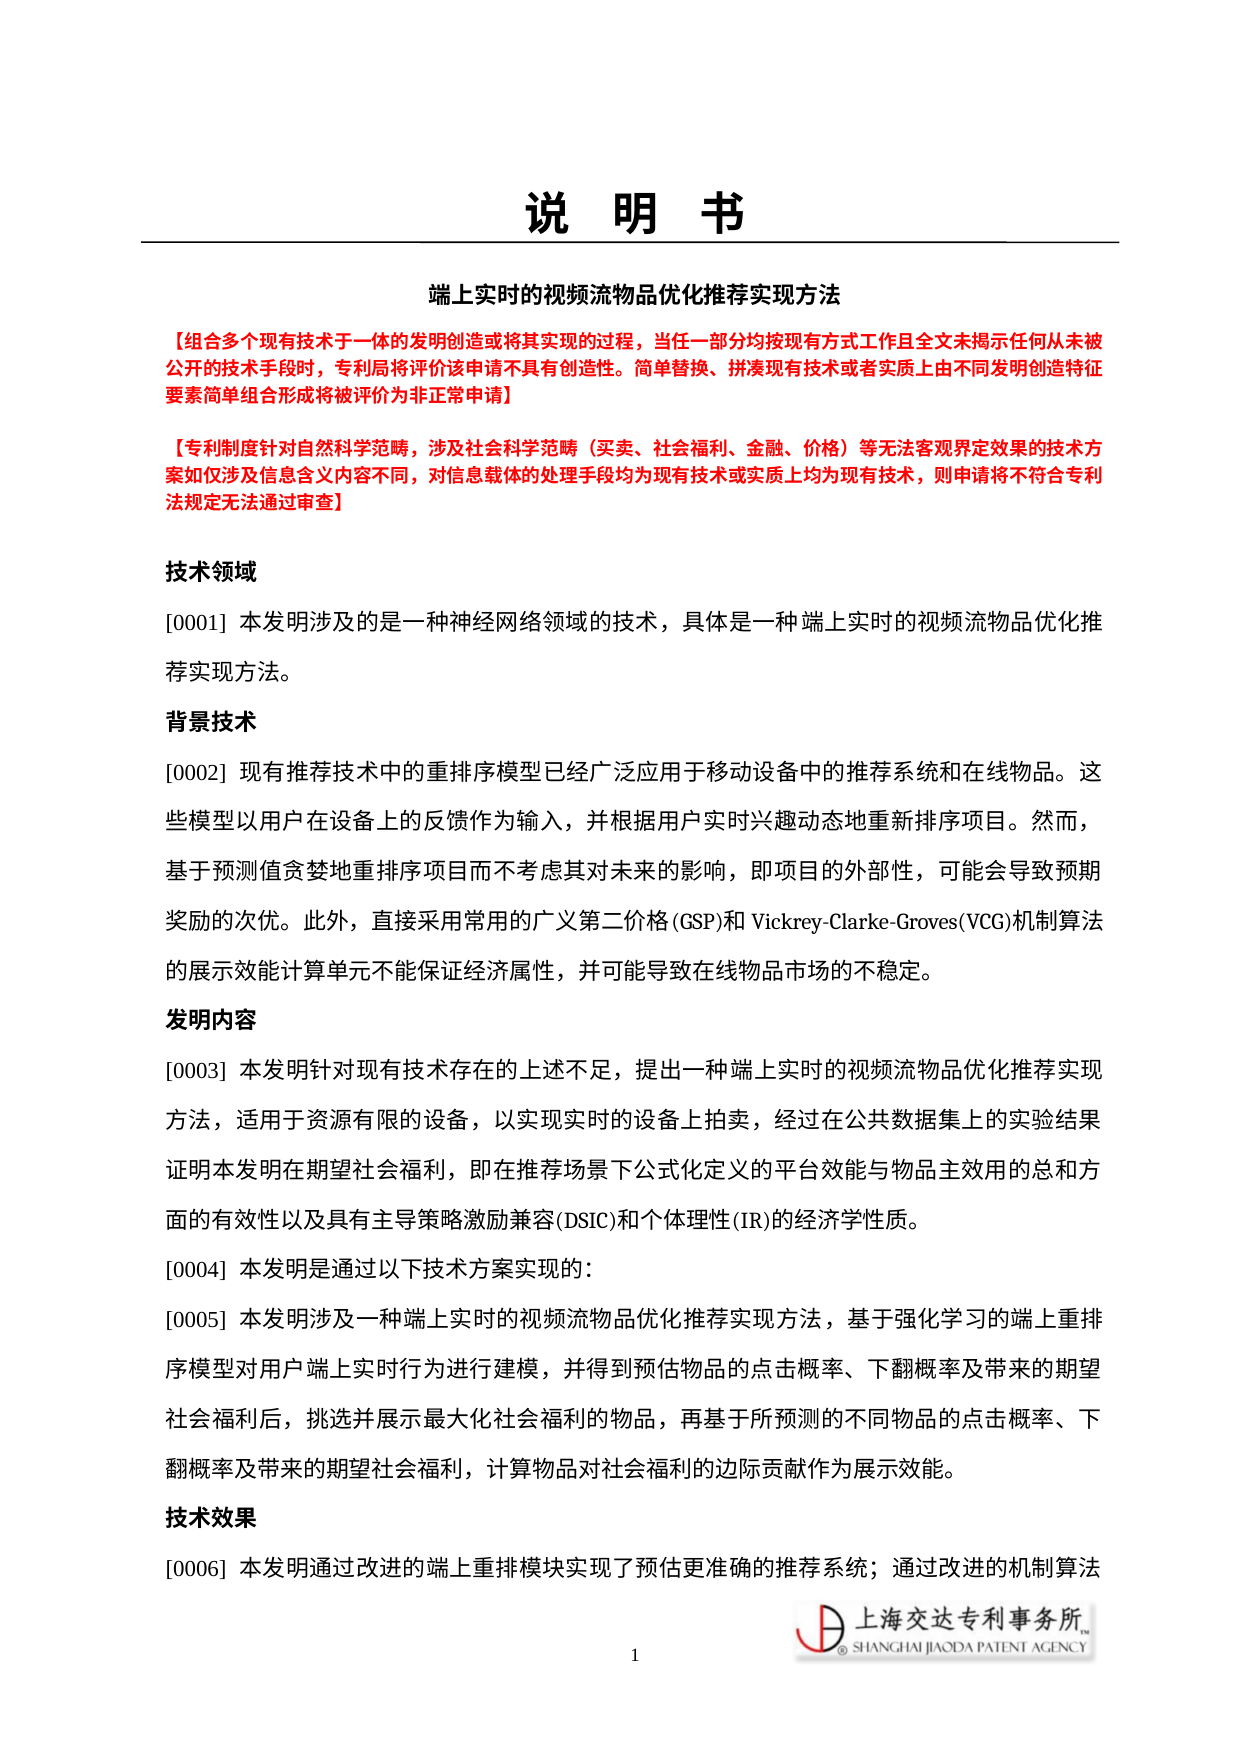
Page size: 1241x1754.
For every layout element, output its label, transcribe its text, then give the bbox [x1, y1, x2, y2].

text 端上实时的视频流物品优化推荐实现方法 [165, 277, 1104, 310]
list 本发明针对现有技术存在的上述不足，提出一种端上实时的视频流物品优化推荐实现方法，适用于资源有限的设备，以实现实时的设备上拍卖，经过在公共数据集上的实验结果证明本发明在期望社会福利，即在推荐场景下公式化定义的平台效能与物品主效用的总和方面的有效性以及具有主导策略激励兼容(DSIC)和个体理性(IR)的经济学性质。 [165, 1052, 1104, 1235]
list 本发明是通过以下技术方案实现的： [165, 1251, 1104, 1284]
text 说 明 书 [165, 177, 1104, 241]
list 本发明通过改进的端上重排模块实现了预估更准确的推荐系统；通过改进的机制算法实现了最大化平台社会福利的展示分配，保障了DISC和IR性质，减少了物品主策略性行为，使物品市场的平稳运行。 [165, 1550, 1104, 1583]
picture [796, 1603, 1088, 1653]
text 【组合多个现有技术于一体的发明创造或将其实现的过程，当任一部分均按现有方式工作且全文未揭示任何从未被公开的技术手段时，专利局将评价该申请不具有创造性。简单替换、拼凑现有技术或者实质上由不同发明创造特征、要素简单组合形成将被评价为非正常申请】 [165, 326, 1104, 408]
list 技术效果 [165, 1500, 1104, 1533]
text 【专利制度针对自然科学范畴，涉及社会科学范畴（买卖、社会福利、金融、价格）等无法客观界定效果的技术方案如仅涉及信息含义内容不同，对信息载体的处理手段均为现有技术或实质上均为现有技术，则申请将不符合专利法规定无法通过审查】 [165, 433, 1104, 515]
text 技术领域 [165, 554, 1104, 587]
list 发明内容 [165, 1002, 1104, 1036]
list 本发明涉及一种端上实时的视频流物品优化推荐实现方法，基于强化学习的端上重排序模型对用户端上实时行为进行建模，并得到预估物品的点击概率、下翻概率及带来的期望社会福利后，挑选并展示最大化社会福利的物品，再基于所预测的不同物品的点击概率、下翻概率及带来的期望社会福利，计算物品对社会福利的边际贡献作为展示效能。 [165, 1301, 1104, 1484]
list 现有推荐技术中的重排序模型已经广泛应用于移动设备中的推荐系统和在线物品。这些模型以用户在设备上的反馈作为输入，并根据用户实时兴趣动态地重新排序项目。然而，基于预测值贪婪地重排序项目而不考虑其对未来的影响，即项目的外部性，可能会导致预期奖励的次优。此外，直接采用常用的广义第二价格(GSP)和Vickrey-Clarke-Groves(VCG)机制算法的展示效能计算单元不能保证经济属性，并可能导致在线物品市场的不稳定。 [165, 753, 1104, 986]
list 背景技术 [165, 704, 1104, 737]
list 本发明涉及的是一种神经网络领域的技术，具体是一种端上实时的视频流物品优化推荐实现方法。 [165, 604, 1104, 687]
